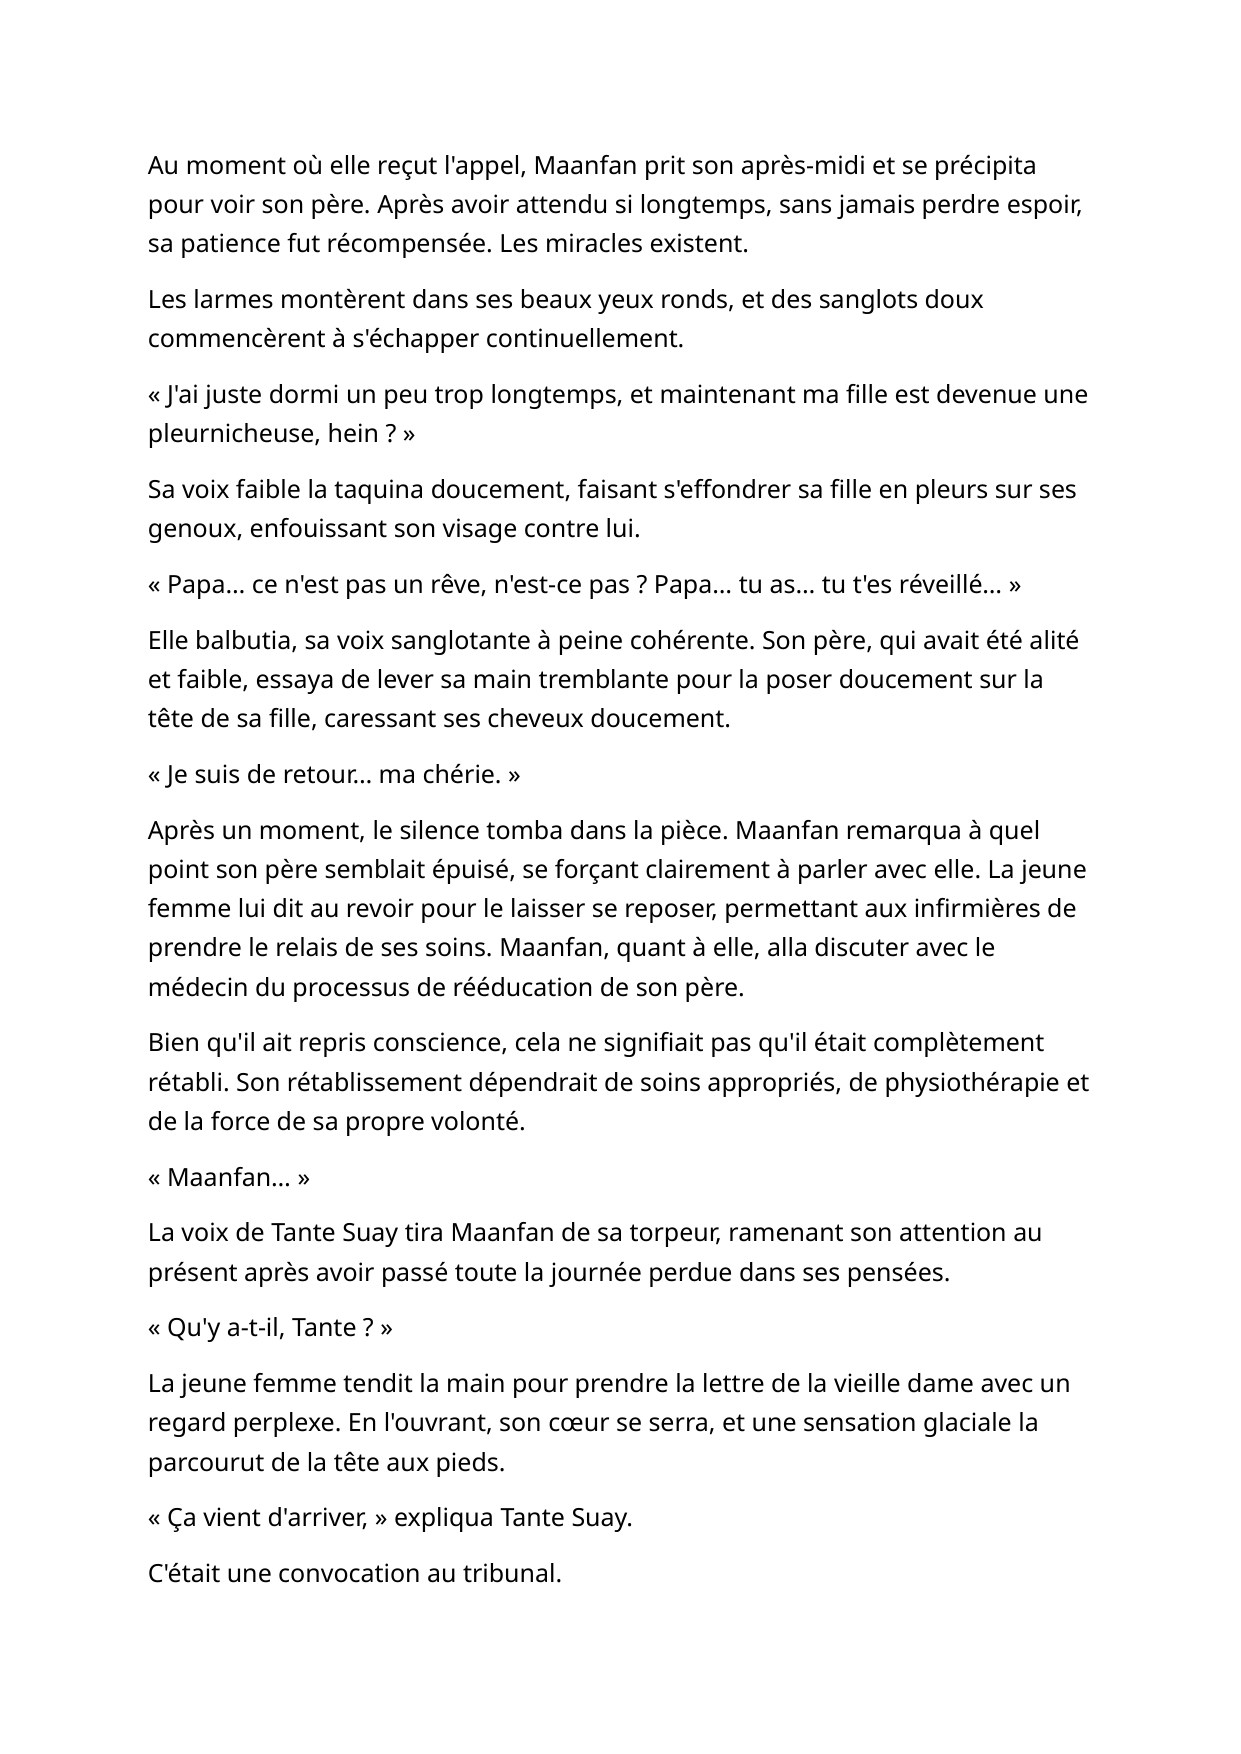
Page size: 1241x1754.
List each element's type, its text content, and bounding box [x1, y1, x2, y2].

text « Qu'y a-t-il, Tante ? » [148, 1310, 1093, 1344]
text Sa voix faible la taquina doucement, faisant s'effondrer sa fille en pleurs sur ses genoux, enfouissant son visage contre lui. [148, 472, 1093, 545]
text « Je suis de retour… ma chérie. » [148, 757, 1093, 791]
text Bien qu'il ait repris conscience, cela ne signifiait pas qu'il était complètement rétabli. Son rétablissement dépendrait de soins appropriés, de physiothérapie et de la force de sa propre volonté. [148, 1025, 1093, 1137]
text « Ça vient d'arriver, » expliqua Tante Suay. [148, 1500, 1093, 1534]
text C'était une convocation au tribunal. [148, 1556, 1093, 1590]
text Après un moment, le silence tomba dans la pièce. Maanfan remarqua à quel point son père semblait épuisé, se forçant clairement à parler avec elle. La jeune femme lui dit au revoir pour le laisser se reposer, permettant aux infirmières de prendre le relais de ses soins. Maanfan, quant à elle, alla discuter avec le médecin du processus de rééducation de son père. [148, 813, 1093, 1003]
text Les larmes montèrent dans ses beaux yeux ronds, et des sanglots doux commencèrent à s'échapper continuellement. [148, 282, 1093, 355]
text La jeune femme tendit la main pour prendre la lettre de la vieille dame avec un regard perplexe. En l'ouvrant, son cœur se serra, et une sensation glaciale la parcourut de la tête aux pieds. [148, 1366, 1093, 1478]
text Elle balbutia, sa voix sanglotante à peine cohérente. Son père, qui avait été alité et faible, essaya de lever sa main tremblante pour la poser doucement sur la tête de sa fille, caressant ses cheveux doucement. [148, 623, 1093, 735]
text « Maanfan… » [148, 1159, 1093, 1193]
text Au moment où elle reçut l'appel, Maanfan prit son après-midi et se précipita pour voir son père. Après avoir attendu si longtemps, sans jamais perdre espoir, sa patience fut récompensée. Les miracles existent. [148, 148, 1093, 260]
text « Papa… ce n'est pas un rêve, n'est-ce pas ? Papa… tu as… tu t'es réveillé… » [148, 567, 1093, 601]
text La voix de Tante Suay tira Maanfan de sa torpeur, ramenant son attention au présent après avoir passé toute la journée perdue dans ses pensées. [148, 1215, 1093, 1288]
text « J'ai juste dormi un peu trop longtemps, et maintenant ma fille est devenue une pleurnicheuse, hein ? » [148, 377, 1093, 450]
